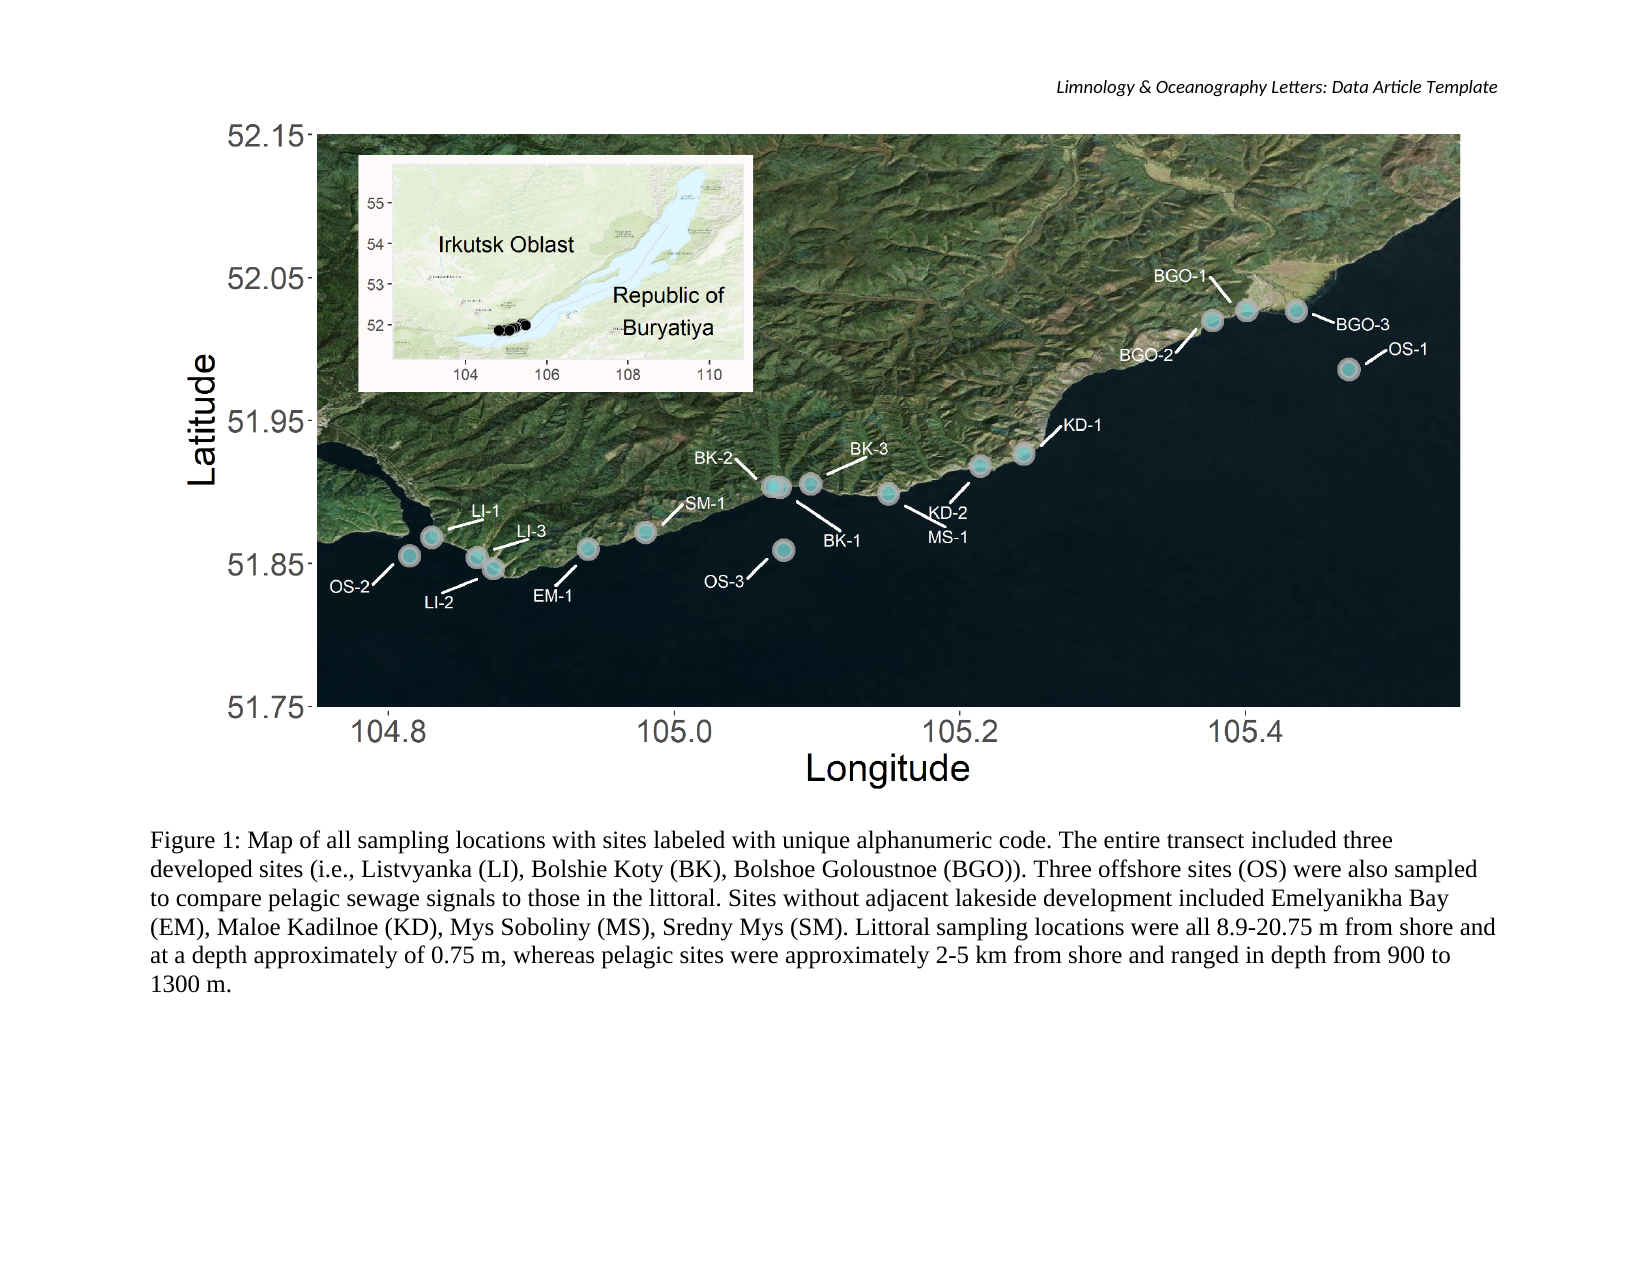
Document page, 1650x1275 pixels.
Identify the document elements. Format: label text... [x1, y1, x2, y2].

text Figure 1: Map of all sampling locations with sites labeled with unique alphanumeric code. The entire transect included three developed sites (i.e., Listvyanka (LI), Bolshie Koty (BK), Bolshoe Goloustnoe (BGO)). Three offshore sites (OS) were also sampled to compare pelagic sewage signals to those in the littoral. Sites without adjacent lakeside development included Emelyanikha Bay (EM), Maloe Kadilnoe (KD), Mys Soboliny (MS), Sredny Mys (SM). Littoral sampling locations were all 8.9-20.75 m from shore and at a depth approximately of 0.75 m, whereas pelagic sites were approximately 2-5 km from shore and ranged in depth from 900 to 1300 m. [150, 826, 1500, 998]
picture [150, 121, 1500, 797]
